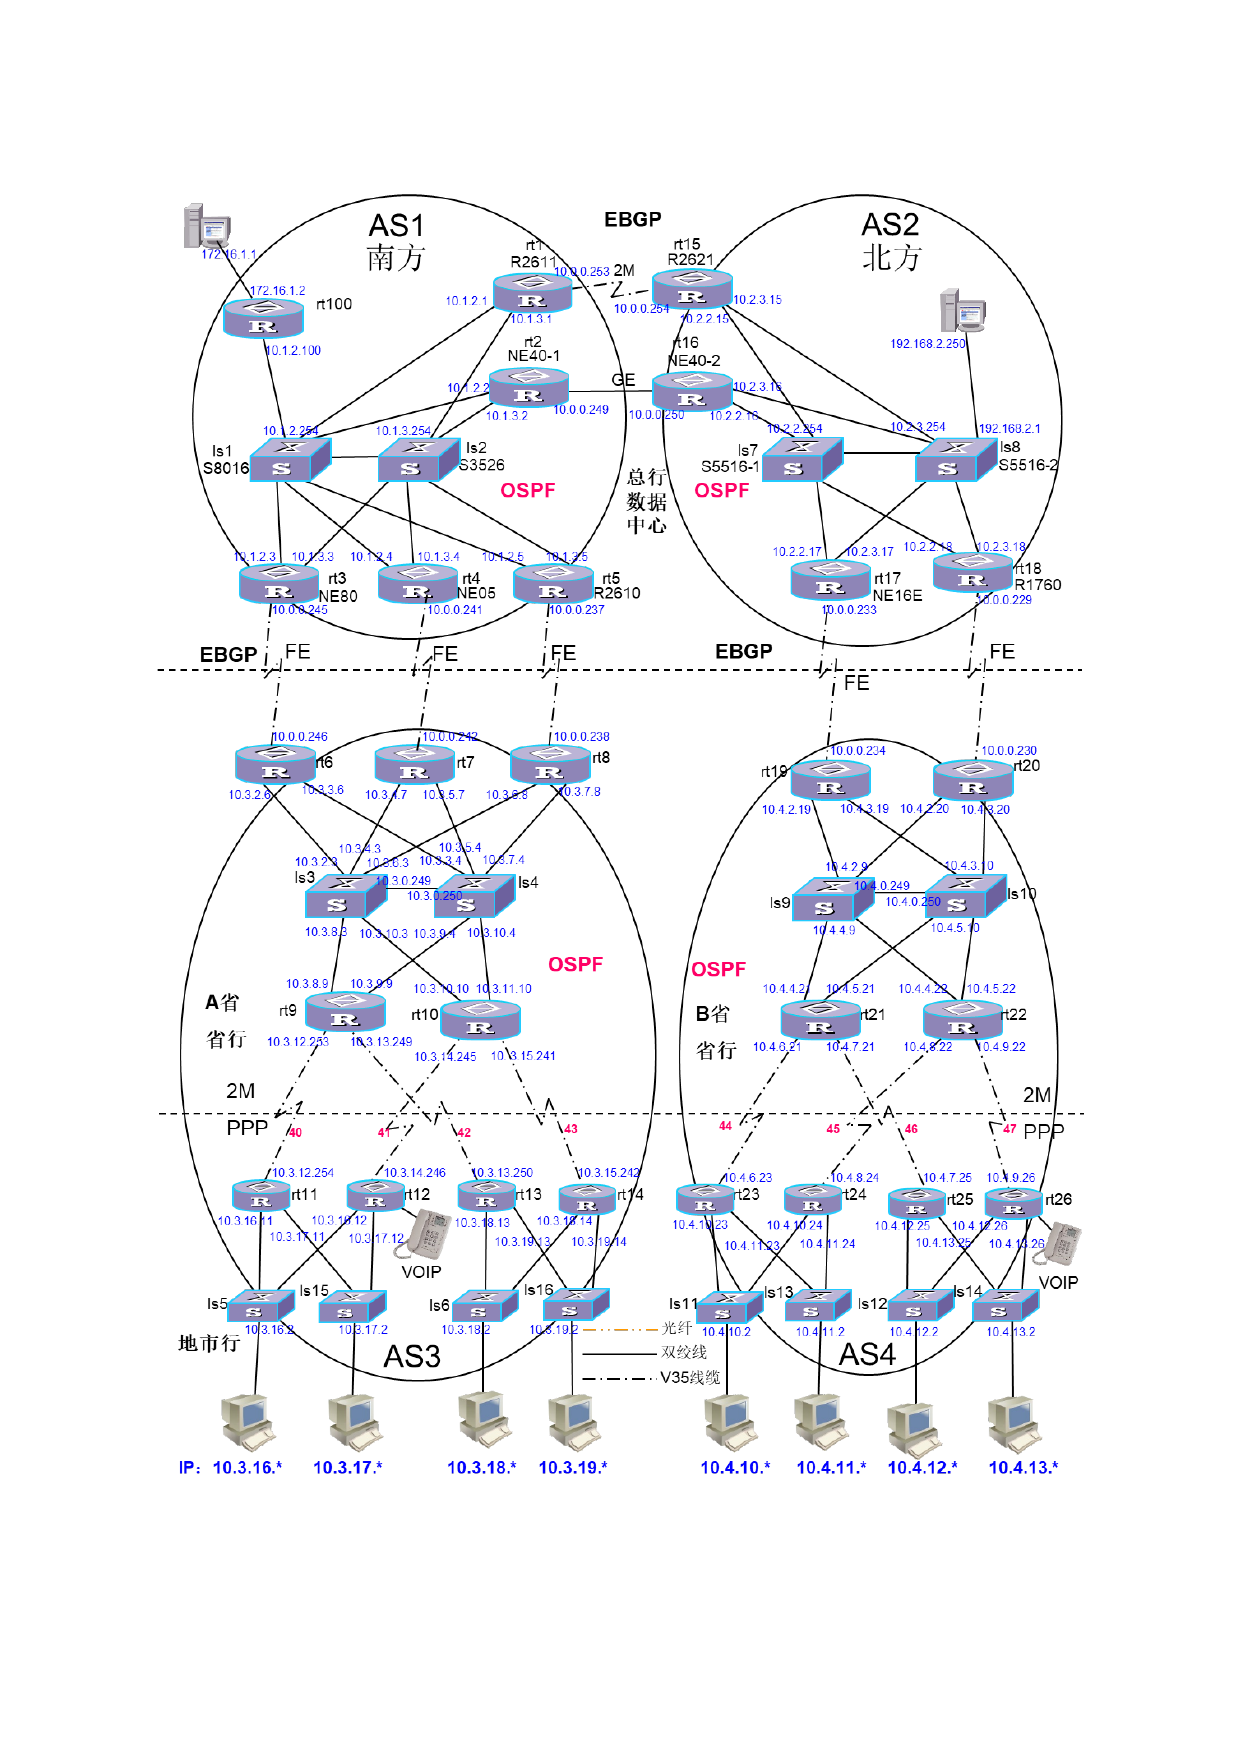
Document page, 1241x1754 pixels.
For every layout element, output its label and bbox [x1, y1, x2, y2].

picture [157, 194, 1095, 1487]
